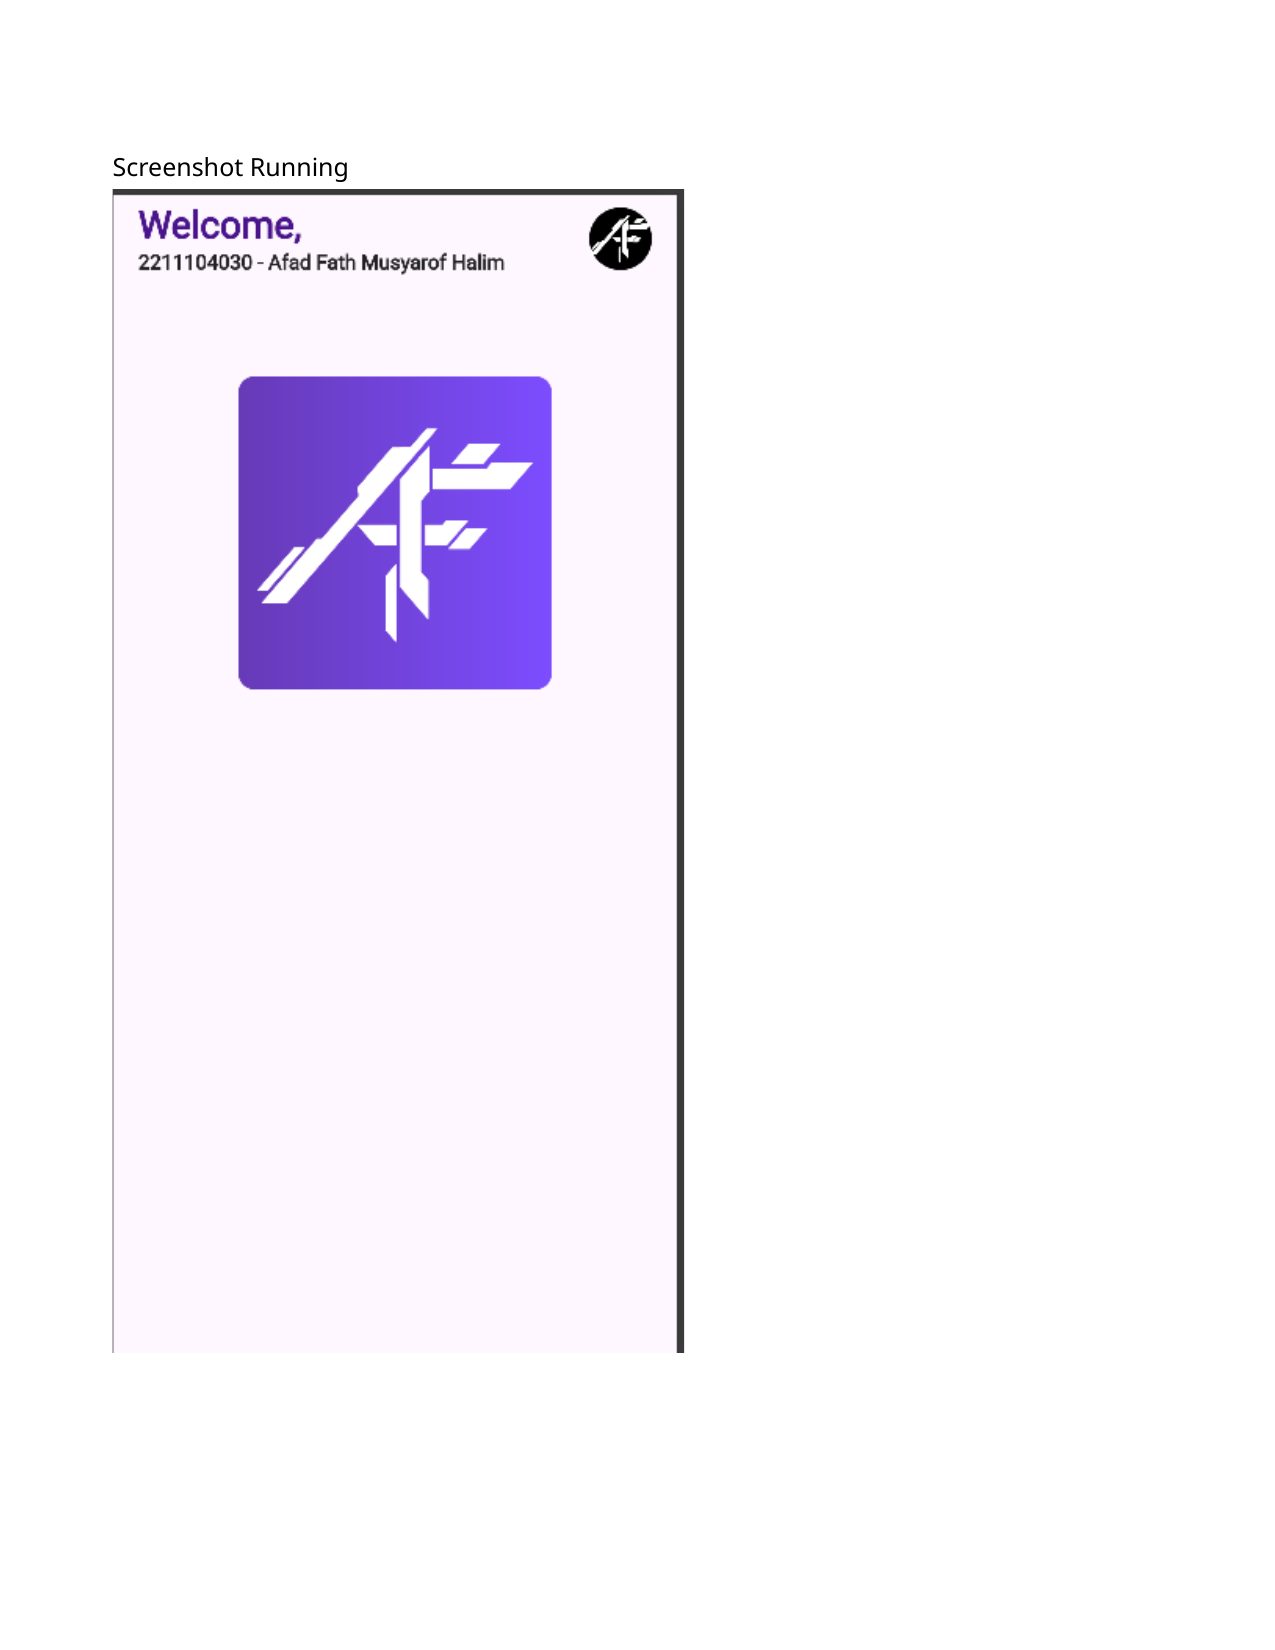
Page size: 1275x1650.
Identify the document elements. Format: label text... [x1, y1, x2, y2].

picture [112, 189, 685, 1353]
